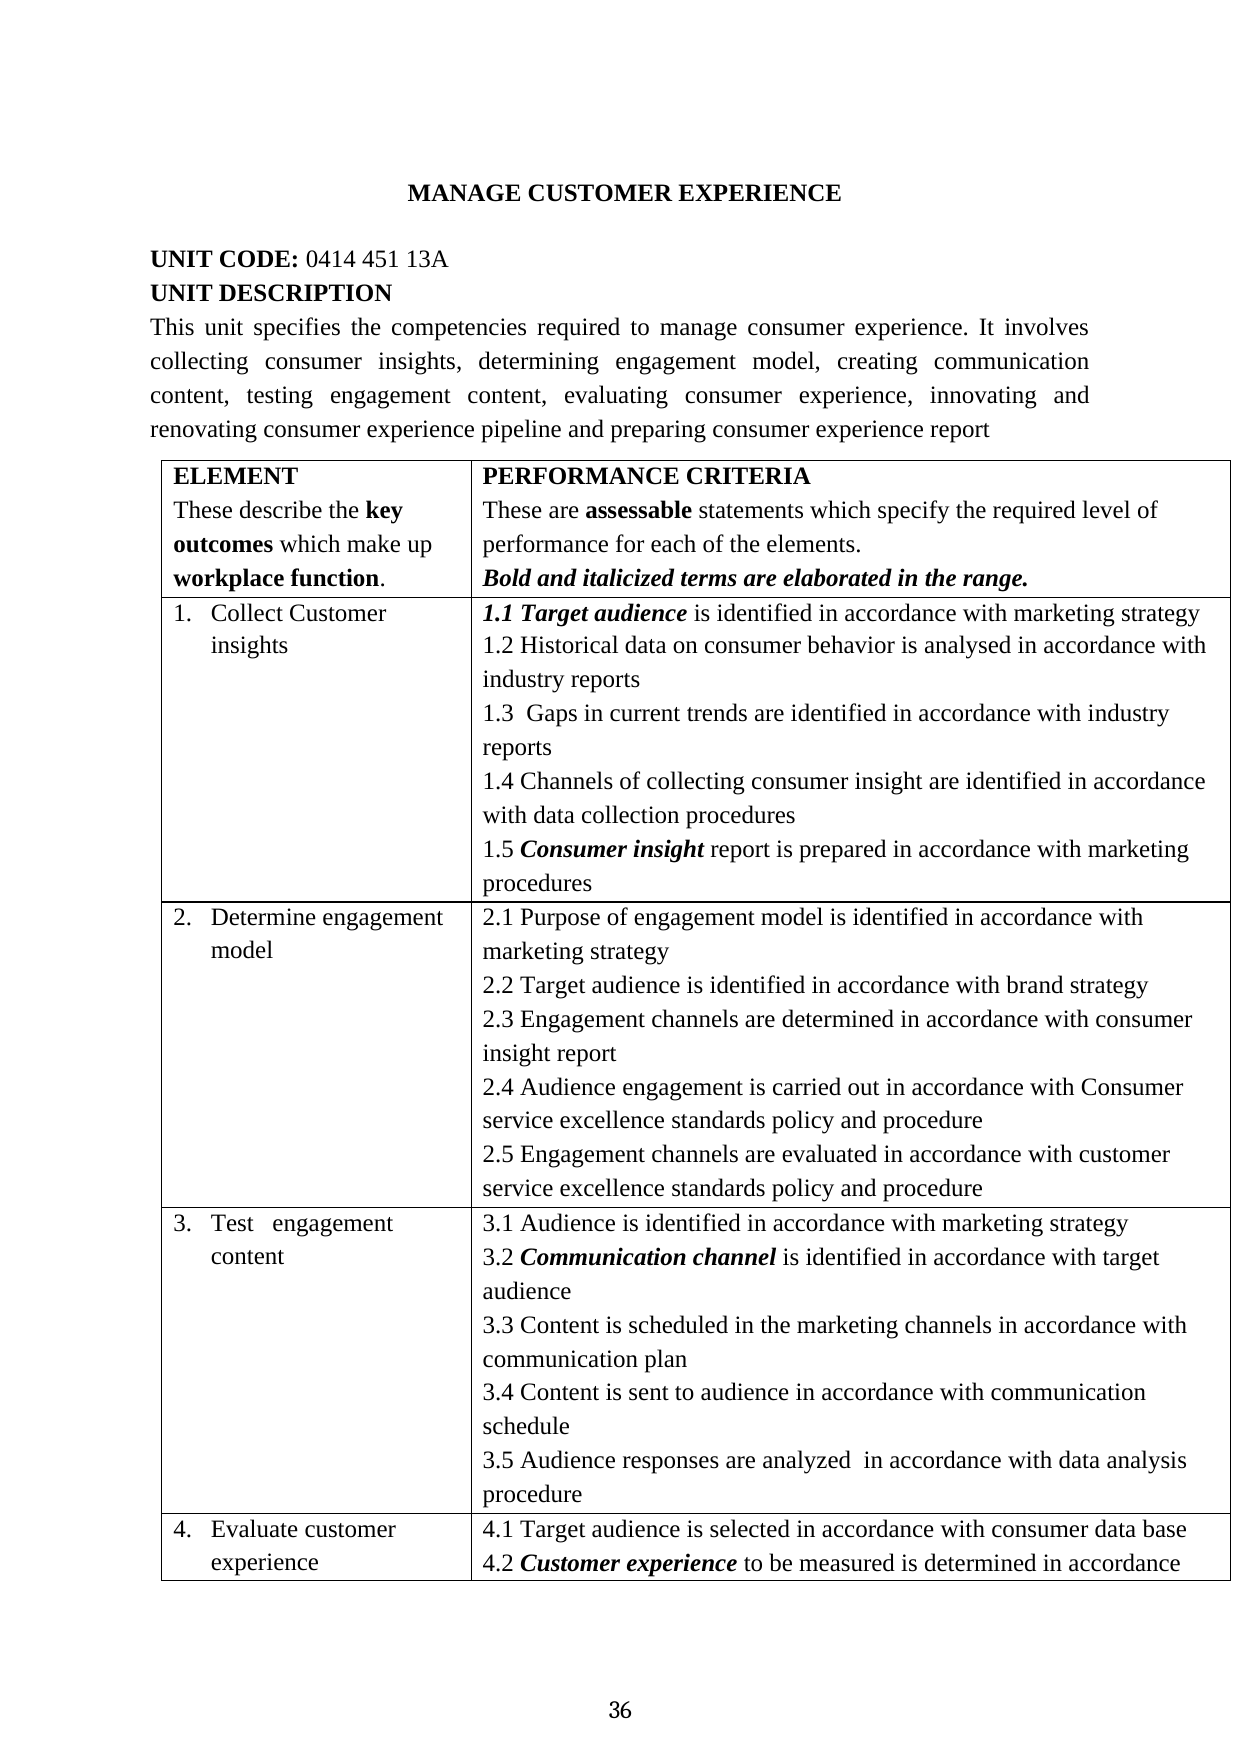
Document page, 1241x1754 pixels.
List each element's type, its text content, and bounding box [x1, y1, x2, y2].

table_cell 2.1 Purpose of engagement model is identified in accordance with marketing strategy 2.2 Target audience is identified in accordance with brand strategy 2.3 Engagement channels are determined in accordance with consumer insight report 2.4 Audience engagement is carried out in accordance with Consumer service excellence standards policy and procedure 2.5 Engagement channels are evaluated in accordance with customer service excellence standards policy and procedure [472, 903, 1230, 1207]
table_cell Determine engagement model [162, 903, 471, 1207]
table_cell 3.1 Audience is identified in accordance with marketing strategy 3.2 Communication channel is identified in accordance with target audience 3.3 Content is scheduled in the marketing channels in accordance with communication plan 3.4 Content is sent to audience in accordance with communication schedule 3.5 Audience responses are analyzed in accordance with data analysis procedure [472, 1208, 1230, 1513]
text UNIT DESCRIPTION [150, 278, 1090, 307]
table_cell Evaluate customer experience [162, 1514, 471, 1580]
text This unit specifies the competencies required to manage consumer experience. It involves collecting consumer insights, determining engagement model, creating communication content, testing engagement content, evaluating consumer experience, innovating and renovating consumer experience pipeline and preparing consumer experience report [150, 312, 1090, 442]
table_cell Collect Customer insights [162, 598, 471, 901]
text MANAGE CUSTOMER EXPERIENCE [159, 178, 1090, 206]
table_cell Test engagement content [162, 1208, 471, 1513]
table_header PERFORMANCE CRITERIA These are assessable statements which specify the required level of performance for each of the elements. Bold and italicized terms are elaborated in the range. [472, 461, 1230, 597]
text UNIT CODE: 0414 451 13A [150, 244, 1090, 273]
table_cell Target audience is identified in accordance with marketing strategy 1.2 Historical data on consumer behavior is analysed in accordance with industry reports 1.3 Gaps in current trends are identified in accordance with industry reports 1.4 Channels of collecting consumer insight are identified in accordance with data collection procedures 1.5 Consumer insight report is prepared in accordance with marketing procedures [472, 598, 1230, 901]
table_header ELEMENT These describe the key outcomes which make up workplace function. [162, 461, 471, 597]
